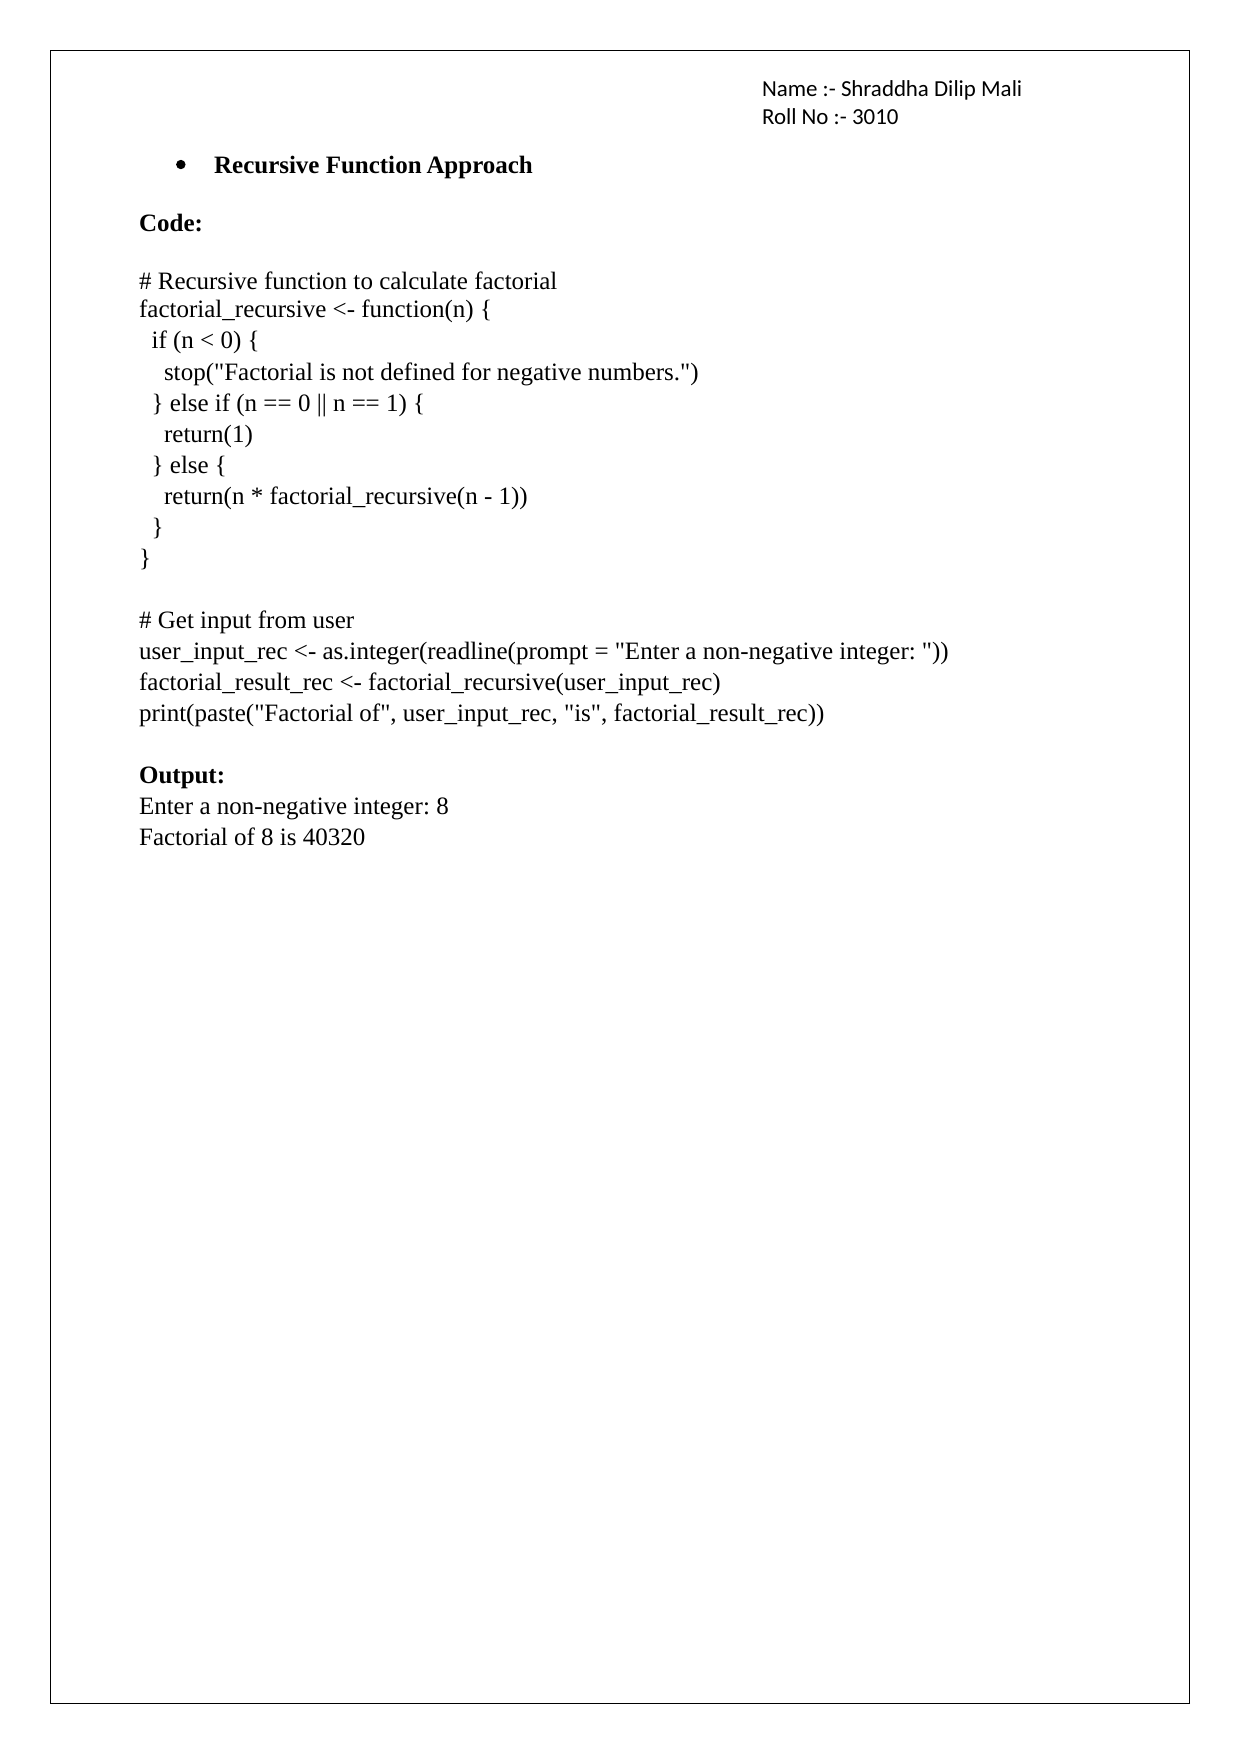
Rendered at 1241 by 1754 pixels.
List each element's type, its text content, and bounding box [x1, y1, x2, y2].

text factorial_recursive <- function(n) { [139, 294, 1101, 323]
text # Recursive function to calculate factorial [139, 266, 1101, 294]
text print(paste("Factorial of", user_input_rec, "is", factorial_result_rec)) [139, 698, 1101, 727]
text Output: [139, 760, 1101, 789]
text return(1) [139, 419, 1101, 447]
text } else { [139, 450, 1101, 478]
list Recursive Function Approach [176, 150, 1101, 179]
text stop("Factorial is not defined for negative numbers.") [139, 357, 1101, 385]
text Code: [139, 208, 1101, 237]
text return(n * factorial_recursive(n - 1)) [139, 481, 1101, 509]
text Factorial of 8 is 40320 [139, 822, 1101, 851]
text } [139, 512, 1101, 541]
text } else if (n == 0 || n == 1) { [139, 388, 1101, 416]
text } [139, 543, 1101, 572]
text factorial_result_rec <- factorial_recursive(user_input_rec) [139, 667, 1101, 696]
text Enter a non-negative integer: 8 [139, 791, 1101, 820]
text user_input_rec <- as.integer(readline(prompt = "Enter a non-negative integer: ")) [139, 636, 1101, 665]
text # Get input from user [139, 605, 1101, 634]
text if (n < 0) { [139, 326, 1101, 354]
